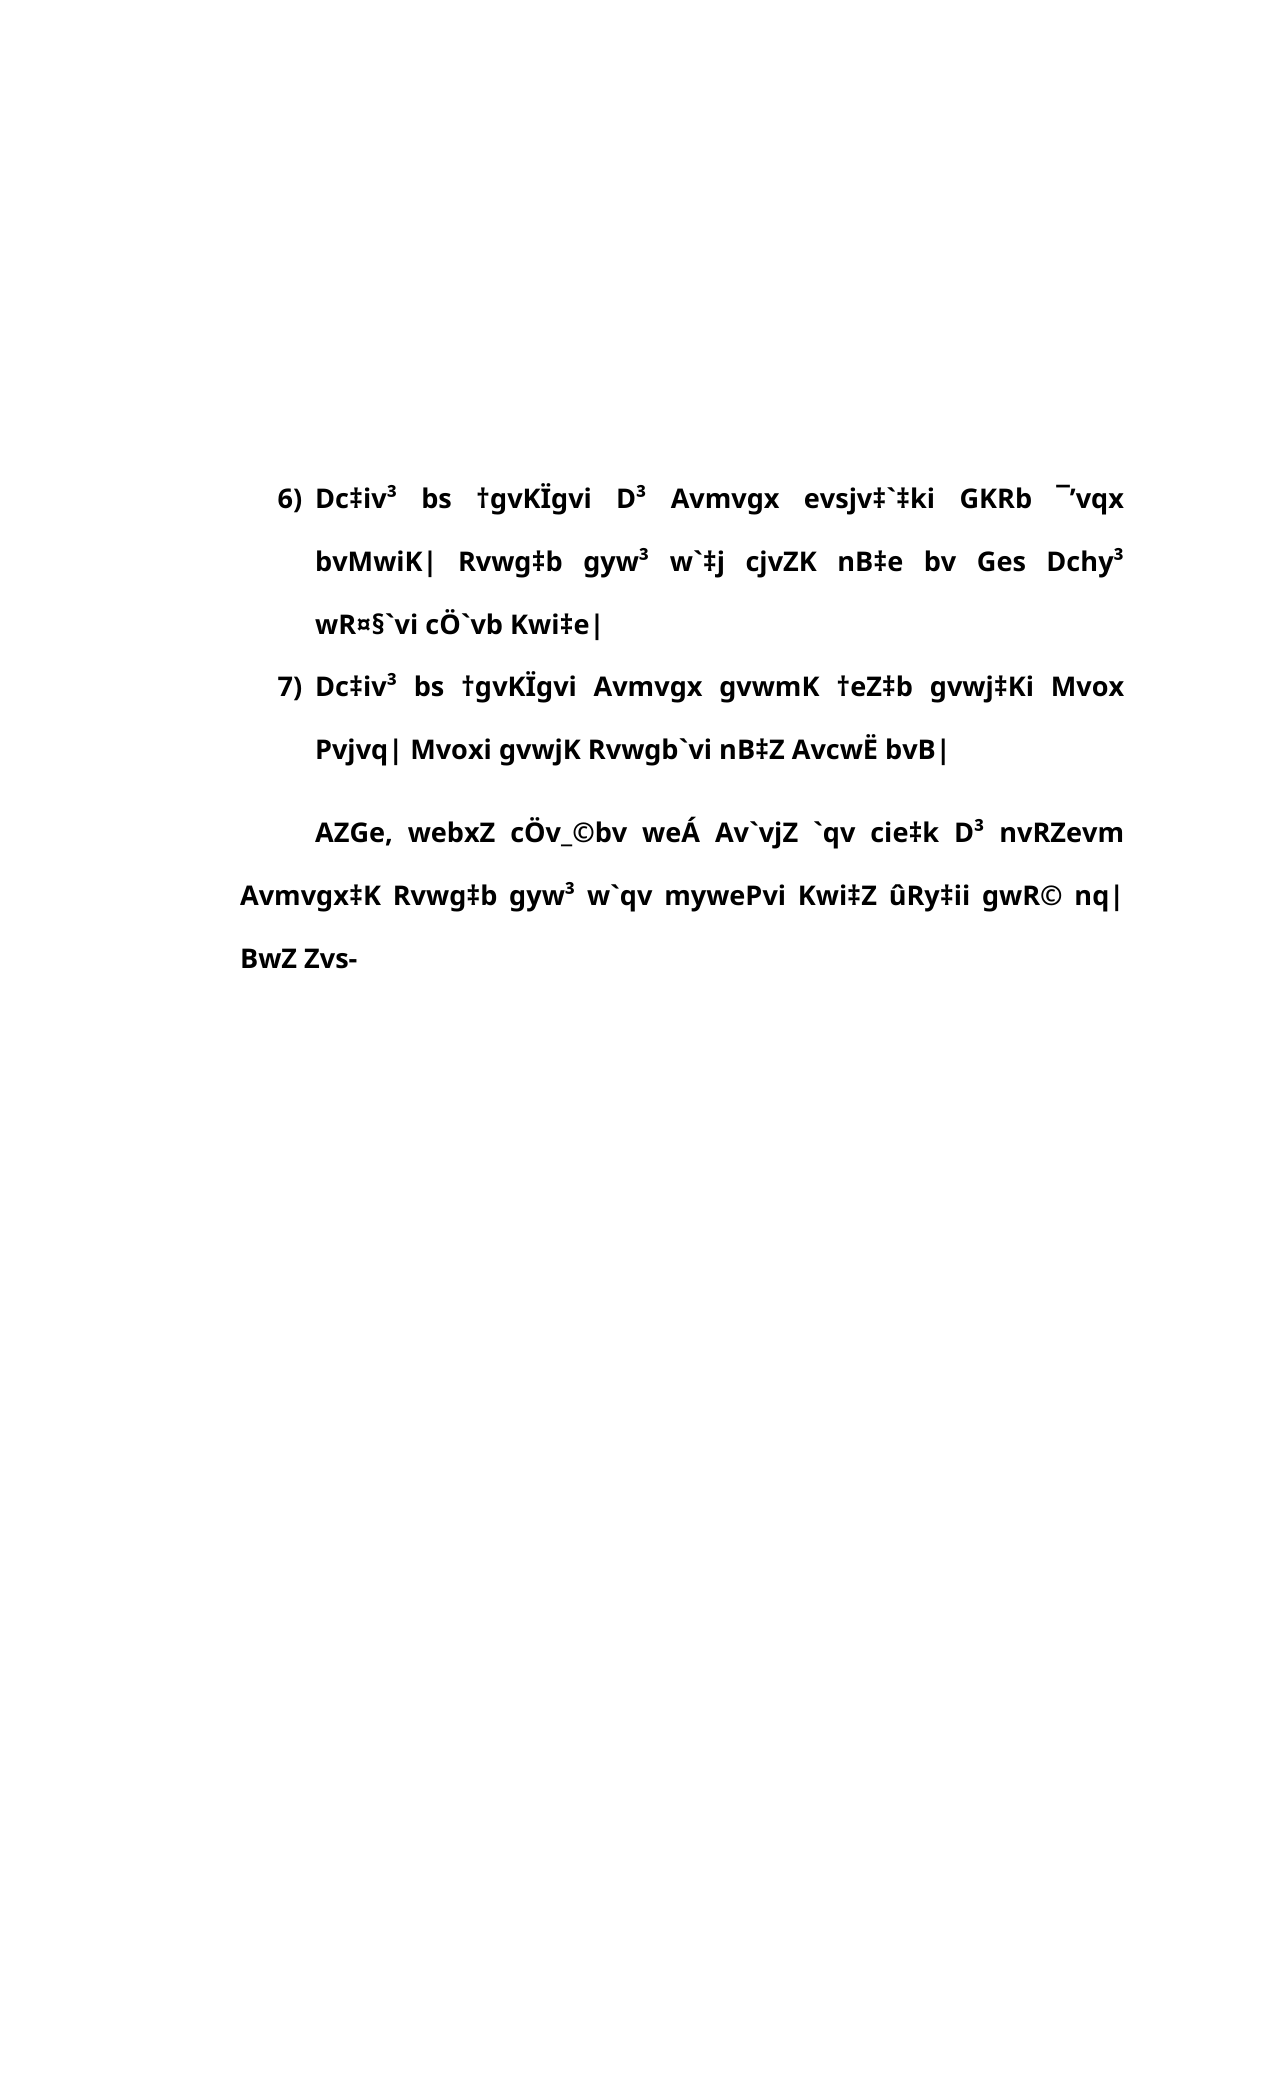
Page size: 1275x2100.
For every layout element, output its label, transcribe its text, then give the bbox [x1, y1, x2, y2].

text AZGe, webxZ cÖv_©bv weÁ Av`vjZ `qv cie‡k D³ nvRZevm Avmvgx‡K Rvwg‡b gyw³ w`qv mywePvi Kwi‡Z ûRy‡ii gwR© nq| BwZ Zvs- [240, 814, 1125, 976]
list Dc‡iv³ bs †gvKÏgvi Avmvgx gvwmK †eZ‡b gvwj‡Ki Mvox Pvjvq| Mvoxi gvwjK Rvwgb`vi nB‡Z AvcwË bvB| [277, 668, 1125, 767]
list Dc‡iv³ bs †gvKÏgvi D³ Avmvgx evsjv‡`‡ki GKRb ¯’vqx bvMwiK| Rvwg‡b gyw³ w`‡j cjvZK nB‡e bv Ges Dchy³ wR¤§`vi cÖ`vb Kwi‡e| [277, 480, 1125, 642]
